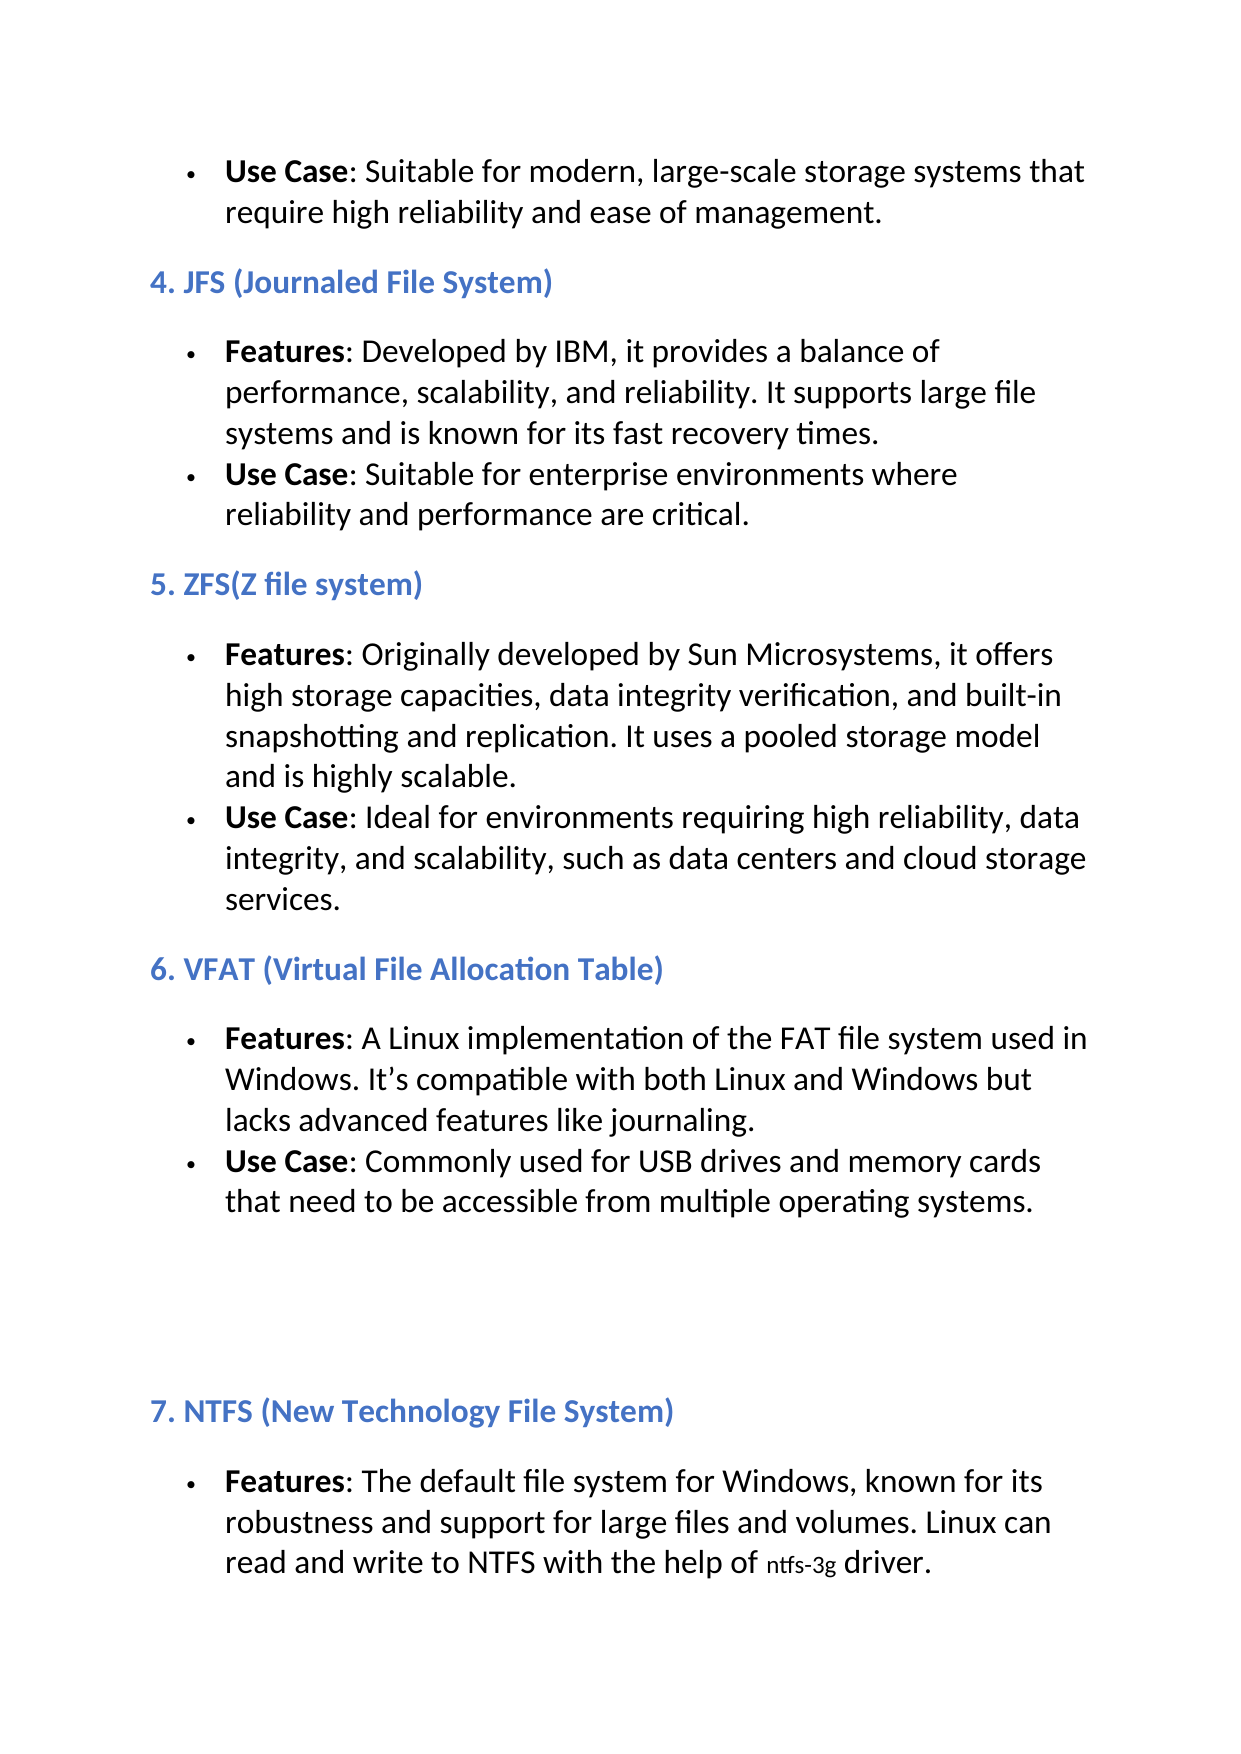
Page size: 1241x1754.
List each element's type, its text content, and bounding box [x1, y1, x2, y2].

list Use Case: Commonly used for USB drives and memory cards that need to be accessible from multiple operating systems. [187, 1139, 1090, 1221]
list Use Case: Suitable for modern, large-scale storage systems that require high reliability and ease of management. [187, 150, 1090, 231]
list Features: A Linux implementation of the FAT file system used in Windows. It’s compatible with both Linux and Windows but lacks advanced features like journaling. [187, 1017, 1090, 1139]
text 5. ZFS(Z file system) [150, 563, 1090, 604]
text 4. JFS (Journaled File System) [150, 261, 1090, 301]
text 6. VFAT (Virtual File Allocation Table) [150, 947, 1090, 988]
text 7. NTFS (New Technology File System) [150, 1390, 1090, 1431]
list Features: Developed by IBM, it provides a balance of performance, scalability, and reliability. It supports large file systems and is known for its fast recovery times. [187, 331, 1090, 453]
list Use Case: Suitable for enterprise environments where reliability and performance are critical. [187, 453, 1090, 534]
list Use Case: Ideal for environments requiring high reliability, data integrity, and scalability, such as data centers and cloud storage services. [187, 796, 1090, 918]
list Features: Originally developed by Sun Microsystems, it offers high storage capacities, data integrity verification, and built-in snapshotting and replication. It uses a pooled storage model and is highly scalable. [187, 633, 1090, 796]
list Features: The default file system for Windows, known for its robustness and support for large files and volumes. Linux can read and write to NTFS with the help of ntfs-3g driver. [187, 1460, 1090, 1582]
